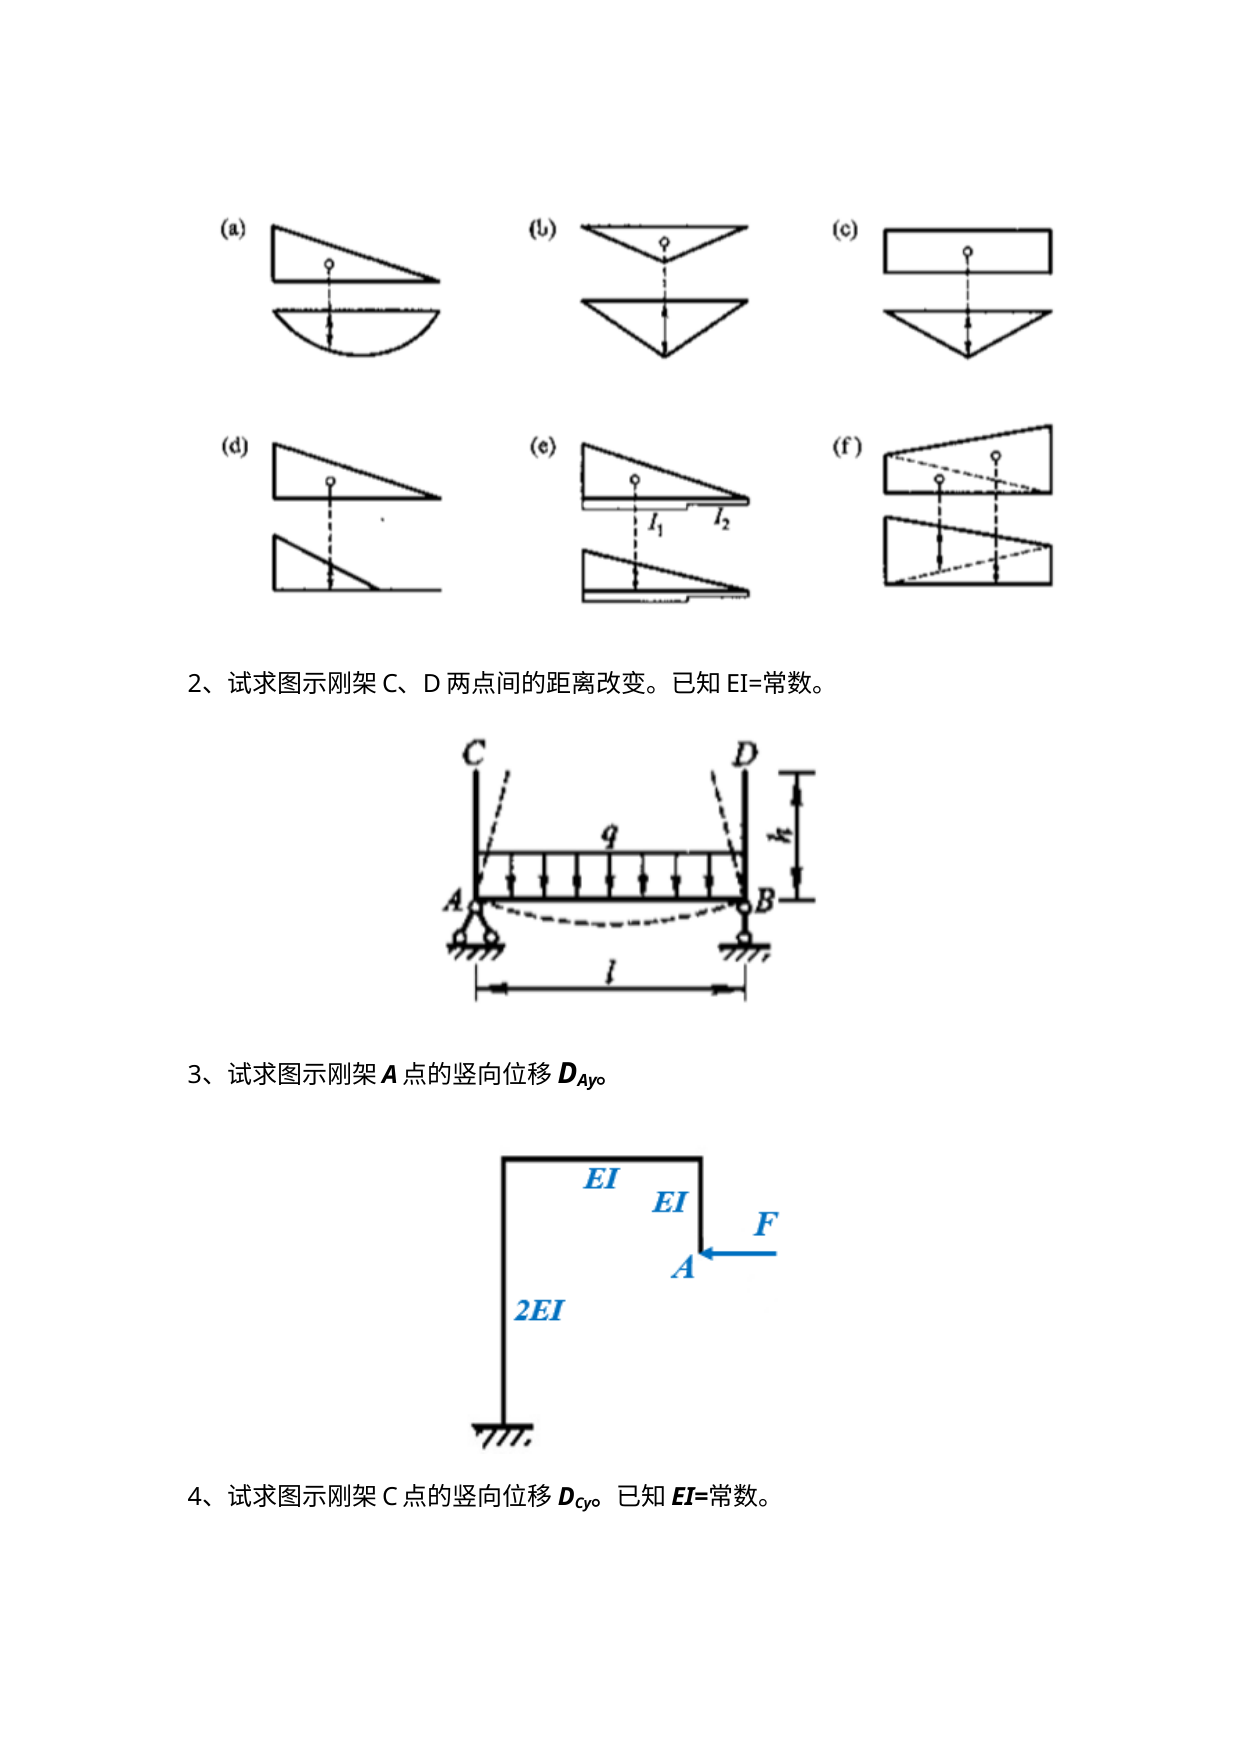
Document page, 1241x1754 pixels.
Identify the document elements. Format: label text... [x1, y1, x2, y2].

text 3、试求图示刚架A点的竖向位移DAy。 [187, 1039, 1053, 1104]
text 4、试求图示刚架C点的竖向位移DCy。已知EI=常数。 [187, 1462, 1053, 1527]
picture [459, 1104, 781, 1454]
picture [399, 714, 841, 1025]
picture [187, 162, 1068, 639]
text 2、试求图示刚架C、D两点间的距离改变。已知EI=常数。 [187, 649, 1053, 714]
